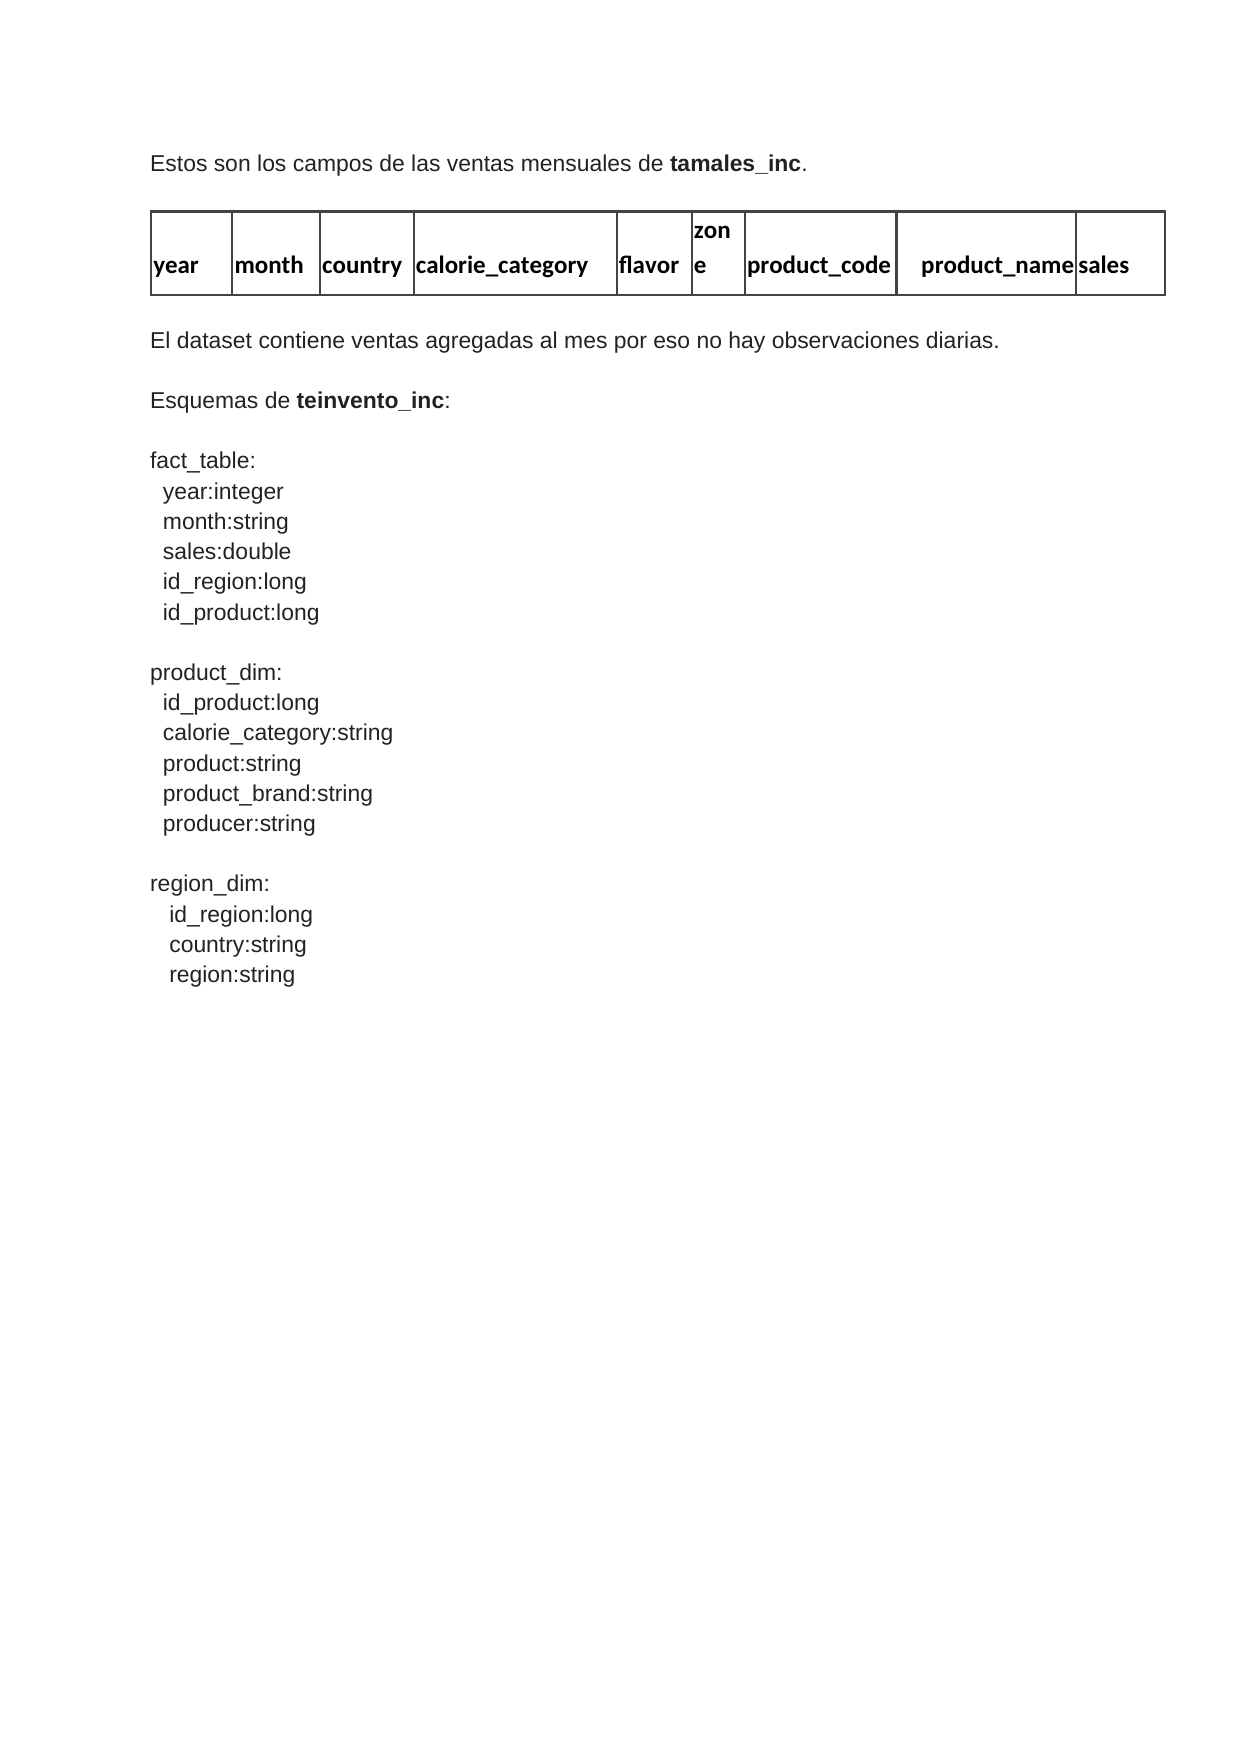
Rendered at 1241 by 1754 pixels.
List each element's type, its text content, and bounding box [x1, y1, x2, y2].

text El dataset contiene ventas agregadas al mes por eso no hay observaciones diarias. [150, 327, 1090, 353]
table_header country [321, 213, 413, 294]
text id_region:long [150, 568, 1090, 595]
table_header calorie_category [415, 213, 616, 294]
text product:string [150, 749, 1090, 776]
table_header year [152, 213, 231, 294]
text region:string [150, 961, 1090, 987]
text calorie_category:string [150, 719, 1090, 746]
text country:string [150, 931, 1090, 957]
text producer:string [150, 810, 1090, 836]
table_header product_name [898, 213, 1075, 294]
text fact_table: [150, 447, 1090, 474]
text Esquemas de teinvento_inc: [150, 387, 1090, 413]
text product_brand:string [150, 780, 1090, 806]
table_header month [233, 213, 319, 294]
table_header sales [1077, 213, 1164, 294]
text id_product:long [150, 598, 1090, 625]
text sales:double [150, 538, 1090, 564]
text id_product:long [150, 689, 1090, 716]
text Estos son los campos de las ventas mensuales de tamales_inc. [150, 150, 1090, 176]
text year:integer [150, 478, 1090, 504]
table_header product_code [746, 213, 895, 294]
text product_dim: [150, 659, 1090, 685]
table_header zone [693, 213, 744, 294]
text region_dim: [150, 870, 1090, 897]
table_header flavor [618, 213, 691, 294]
text id_region:long [150, 901, 1090, 927]
text month:string [150, 508, 1090, 534]
